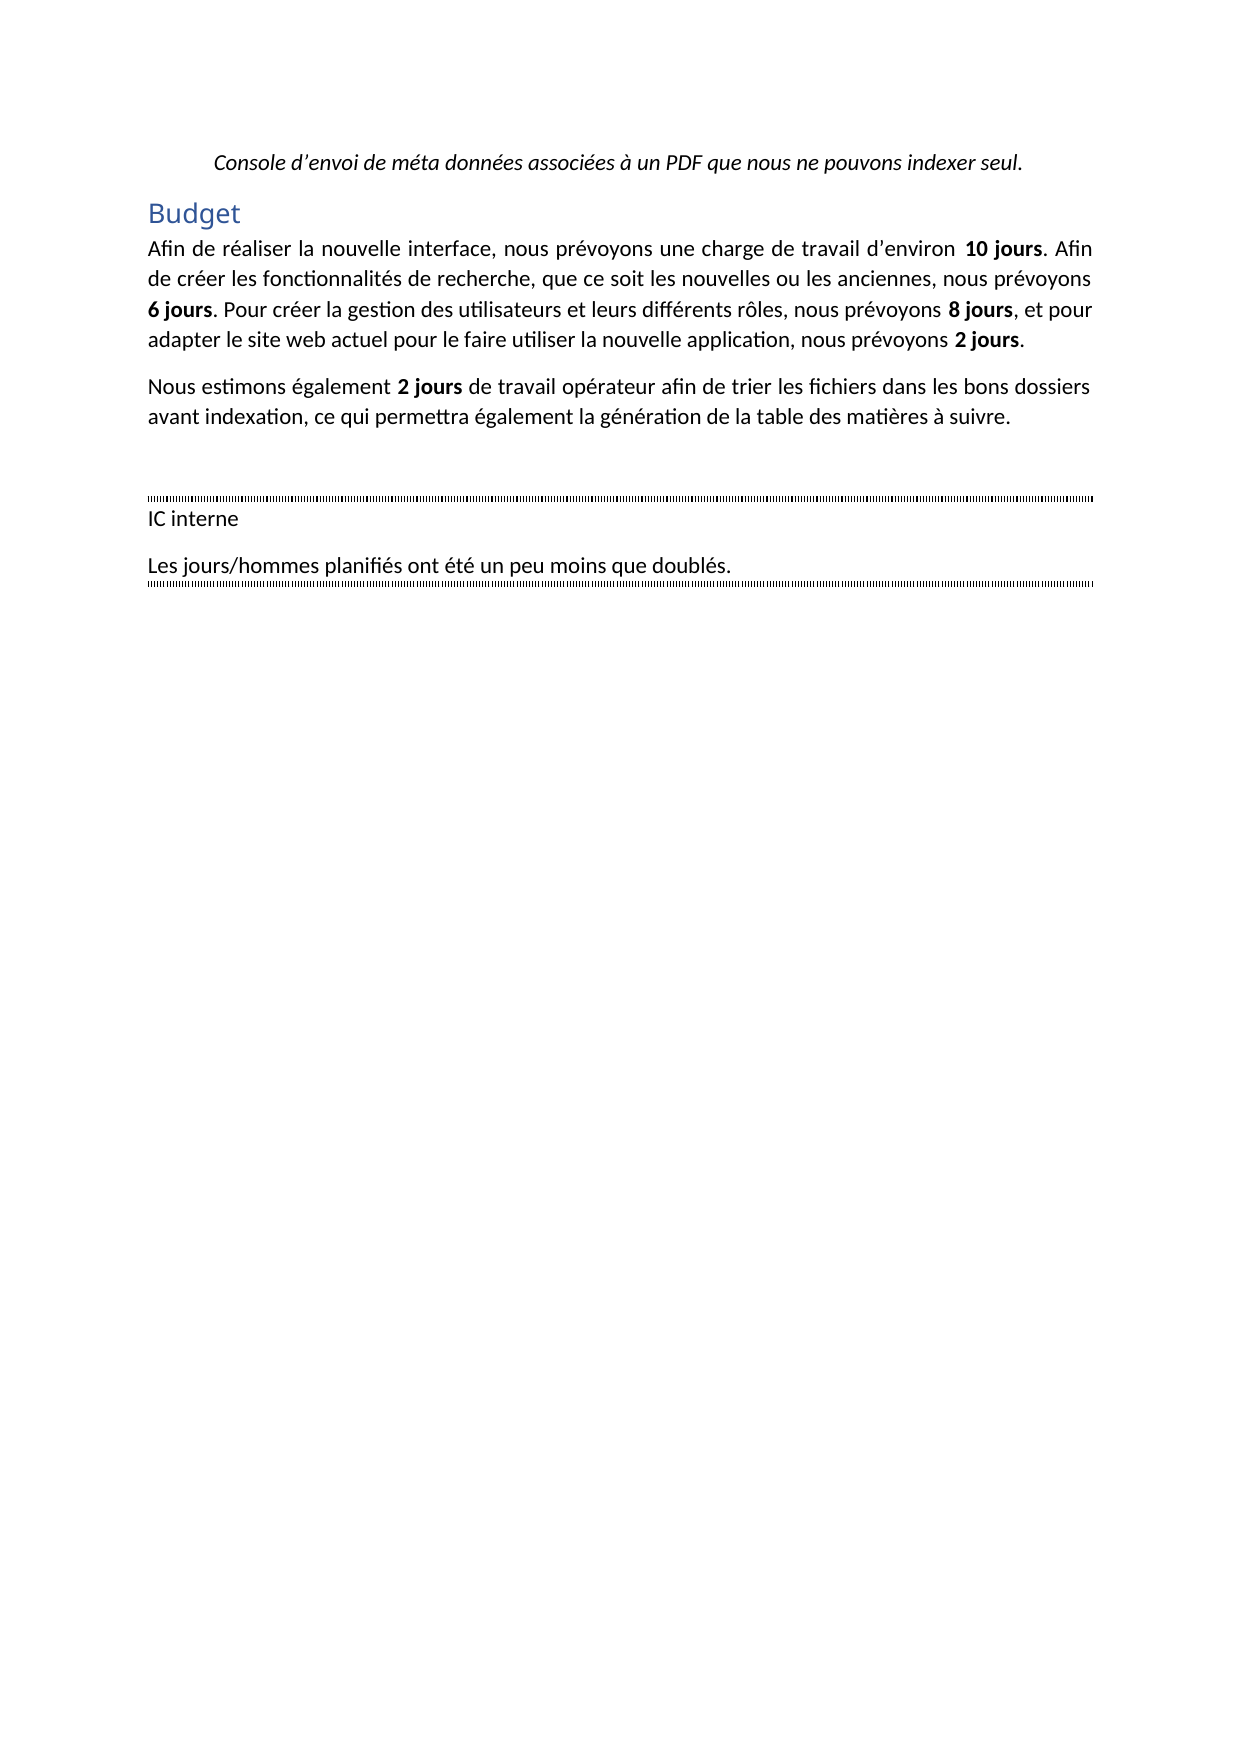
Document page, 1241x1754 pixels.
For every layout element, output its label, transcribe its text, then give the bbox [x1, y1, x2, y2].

subtitle Budget [148, 194, 1093, 231]
text IC interne [148, 496, 1093, 532]
text Les jours/hommes planifiés ont été un peu moins que doublés. [148, 543, 1093, 587]
text Nous estimons également 2 jours de travail opérateur afin de trier les fichiers dans les bons dossiers avant indexation, ce qui permettra également la génération de la table des matières à suivre. [148, 372, 1093, 430]
text Console d’envoi de méta données associées à un PDF que nous ne pouvons indexer seul. [148, 148, 1093, 176]
text Afin de réaliser la nouvelle interface, nous prévoyons une charge de travail d’environ 10 jours. Afin de créer les fonctionnalités de recherche, que ce soit les nouvelles ou les anciennes, nous prévoyons 6 jours. Pour créer la gestion des utilisateurs et leurs différents rôles, nous prévoyons 8 jours, et pour adapter le site web actuel pour le faire utiliser la nouvelle application, nous prévoyons 2 jours. [148, 234, 1093, 353]
